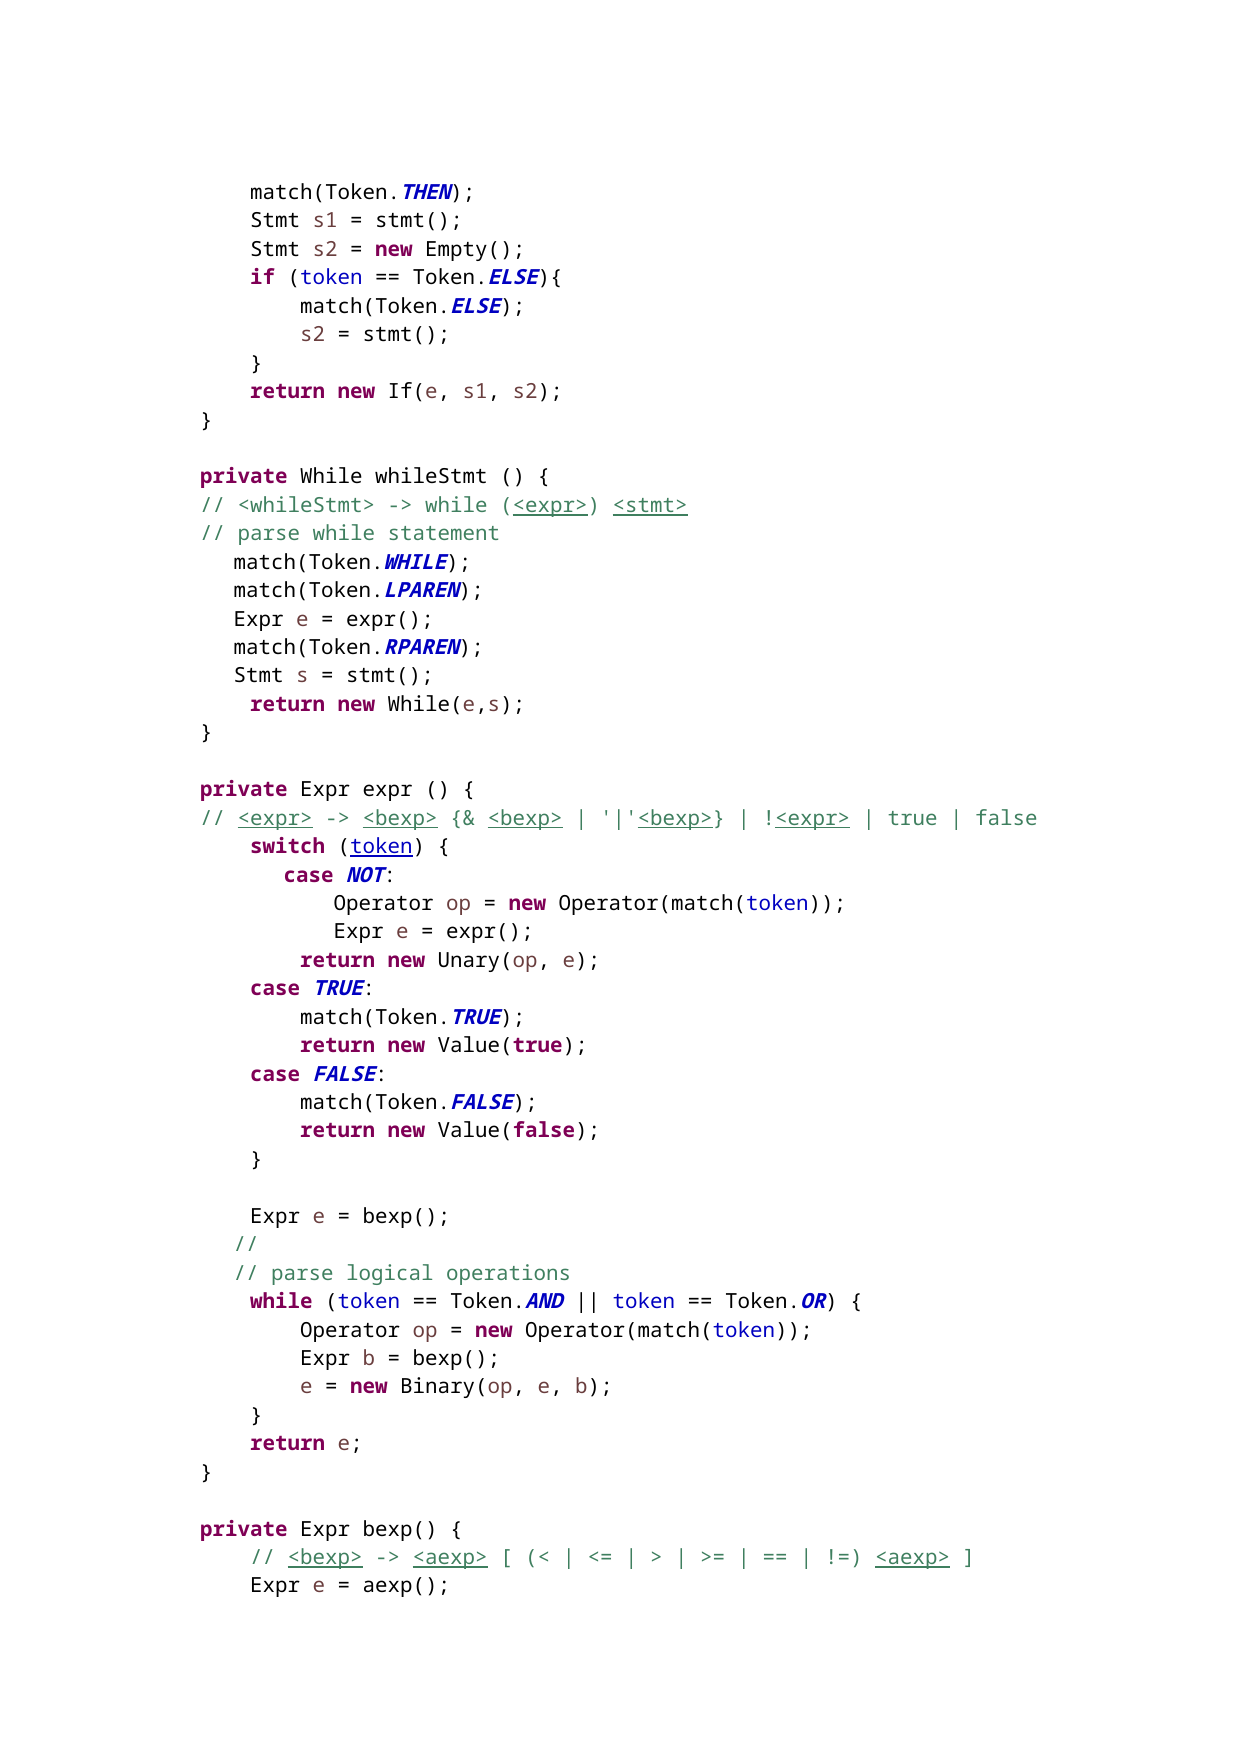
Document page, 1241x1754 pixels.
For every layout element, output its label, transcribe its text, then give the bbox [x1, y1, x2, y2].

text Operator op = new Operator(match(token)); [150, 888, 1090, 917]
text } [150, 405, 1090, 433]
text Stmt s2 = new Empty(); [150, 234, 1090, 262]
text Expr e = aexp(); [150, 1571, 1090, 1599]
text if (token == Token.ELSE){ [150, 262, 1090, 291]
text } [150, 1400, 1090, 1428]
text match(Token.TRUE); [150, 1002, 1090, 1030]
text // <bexp> -> <aexp> [ (< | <= | > | >= | == | !=) <aexp> ] [150, 1542, 1090, 1571]
text return new Value(false); [150, 1116, 1090, 1144]
text return new If(e, s1, s2); [150, 376, 1090, 405]
text match(Token.RPAREN); [150, 632, 1090, 661]
text return new Value(true); [150, 1030, 1090, 1059]
text // parse logical operations [150, 1258, 1090, 1286]
text Expr b = bexp(); [150, 1343, 1090, 1372]
text // parse while statement [150, 518, 1090, 547]
text Operator op = new Operator(match(token)); [150, 1315, 1090, 1343]
text } [150, 1457, 1090, 1485]
text // <expr> -> <bexp> {& <bexp> | '|'<bexp>} | !<expr> | true | false [150, 803, 1090, 831]
text match(Token.WHILE); [150, 547, 1090, 575]
text Expr e = bexp(); [150, 1201, 1090, 1229]
text match(Token.FALSE); [150, 1087, 1090, 1116]
text } [150, 348, 1090, 376]
text match(Token.THEN); [150, 177, 1090, 206]
text e = new Binary(op, e, b); [150, 1372, 1090, 1400]
text switch (token) { [150, 831, 1090, 860]
text Expr e = expr(); [150, 917, 1090, 945]
text Expr e = expr(); [150, 604, 1090, 632]
text while (token == Token.AND || token == Token.OR) { [150, 1286, 1090, 1315]
text } [150, 1144, 1090, 1172]
text Stmt s = stmt(); [150, 661, 1090, 689]
text match(Token.LPAREN); [150, 575, 1090, 604]
text } [150, 717, 1090, 746]
text return new Unary(op, e); [150, 945, 1090, 973]
text match(Token.ELSE); [150, 291, 1090, 319]
text case TRUE: [150, 973, 1090, 1002]
text // [150, 1229, 1090, 1258]
text return e; [150, 1428, 1090, 1457]
text private Expr bexp() { [150, 1514, 1090, 1542]
text case FALSE: [150, 1059, 1090, 1087]
text private While whileStmt () { [150, 462, 1090, 490]
text Stmt s1 = stmt(); [150, 206, 1090, 234]
text private Expr expr () { [150, 774, 1090, 803]
text // <whileStmt> -> while (<expr>) <stmt> [150, 490, 1090, 518]
text case NOT: [150, 860, 1090, 888]
text return new While(e,s); [150, 689, 1090, 717]
text s2 = stmt(); [150, 319, 1090, 348]
